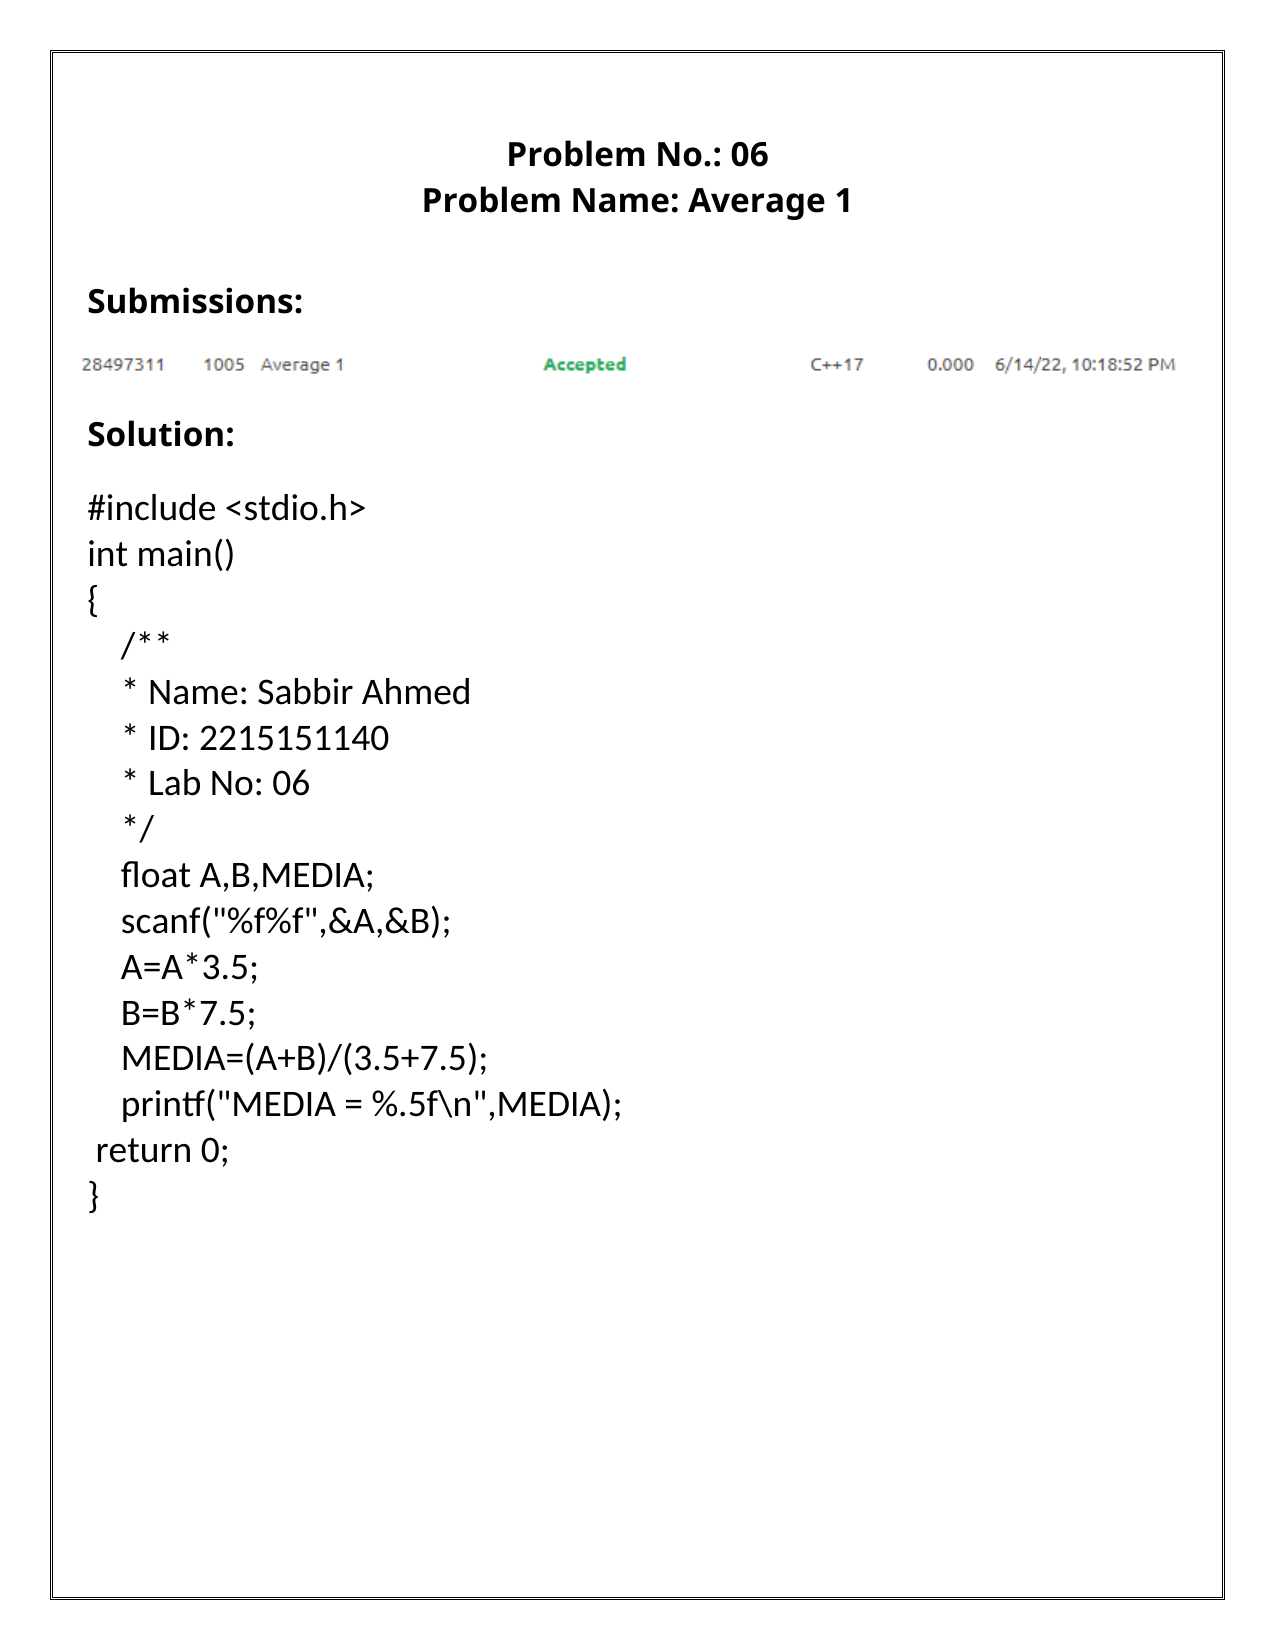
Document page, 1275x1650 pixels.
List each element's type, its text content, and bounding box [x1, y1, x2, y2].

text /** [87, 622, 1188, 668]
text Solution: [87, 411, 1188, 456]
text Problem No.: 06 [87, 131, 1188, 176]
text Submissions: [87, 278, 1188, 323]
text { [87, 576, 1188, 622]
text Problem Name: Average 1 [87, 176, 1188, 222]
text printf("MEDIA = %.5f\n",MEDIA); [87, 1080, 1188, 1126]
text float A,B,MEDIA; [87, 851, 1188, 897]
text return 0; [87, 1126, 1188, 1172]
text */ [87, 805, 1188, 851]
text } [87, 1172, 1188, 1218]
picture [75, 351, 1185, 383]
text * Lab No: 06 [87, 759, 1188, 805]
text A=A*3.5; [87, 943, 1188, 988]
text B=B*7.5; [87, 988, 1188, 1034]
text scanf("%f%f",&A,&B); [87, 897, 1188, 943]
text #include <stdio.h> [87, 484, 1188, 530]
text * ID: 2215151140 [87, 713, 1188, 759]
text int main() [87, 530, 1188, 576]
text * Name: Sabbir Ahmed [87, 668, 1188, 713]
text MEDIA=(A+B)/(3.5+7.5); [87, 1034, 1188, 1080]
